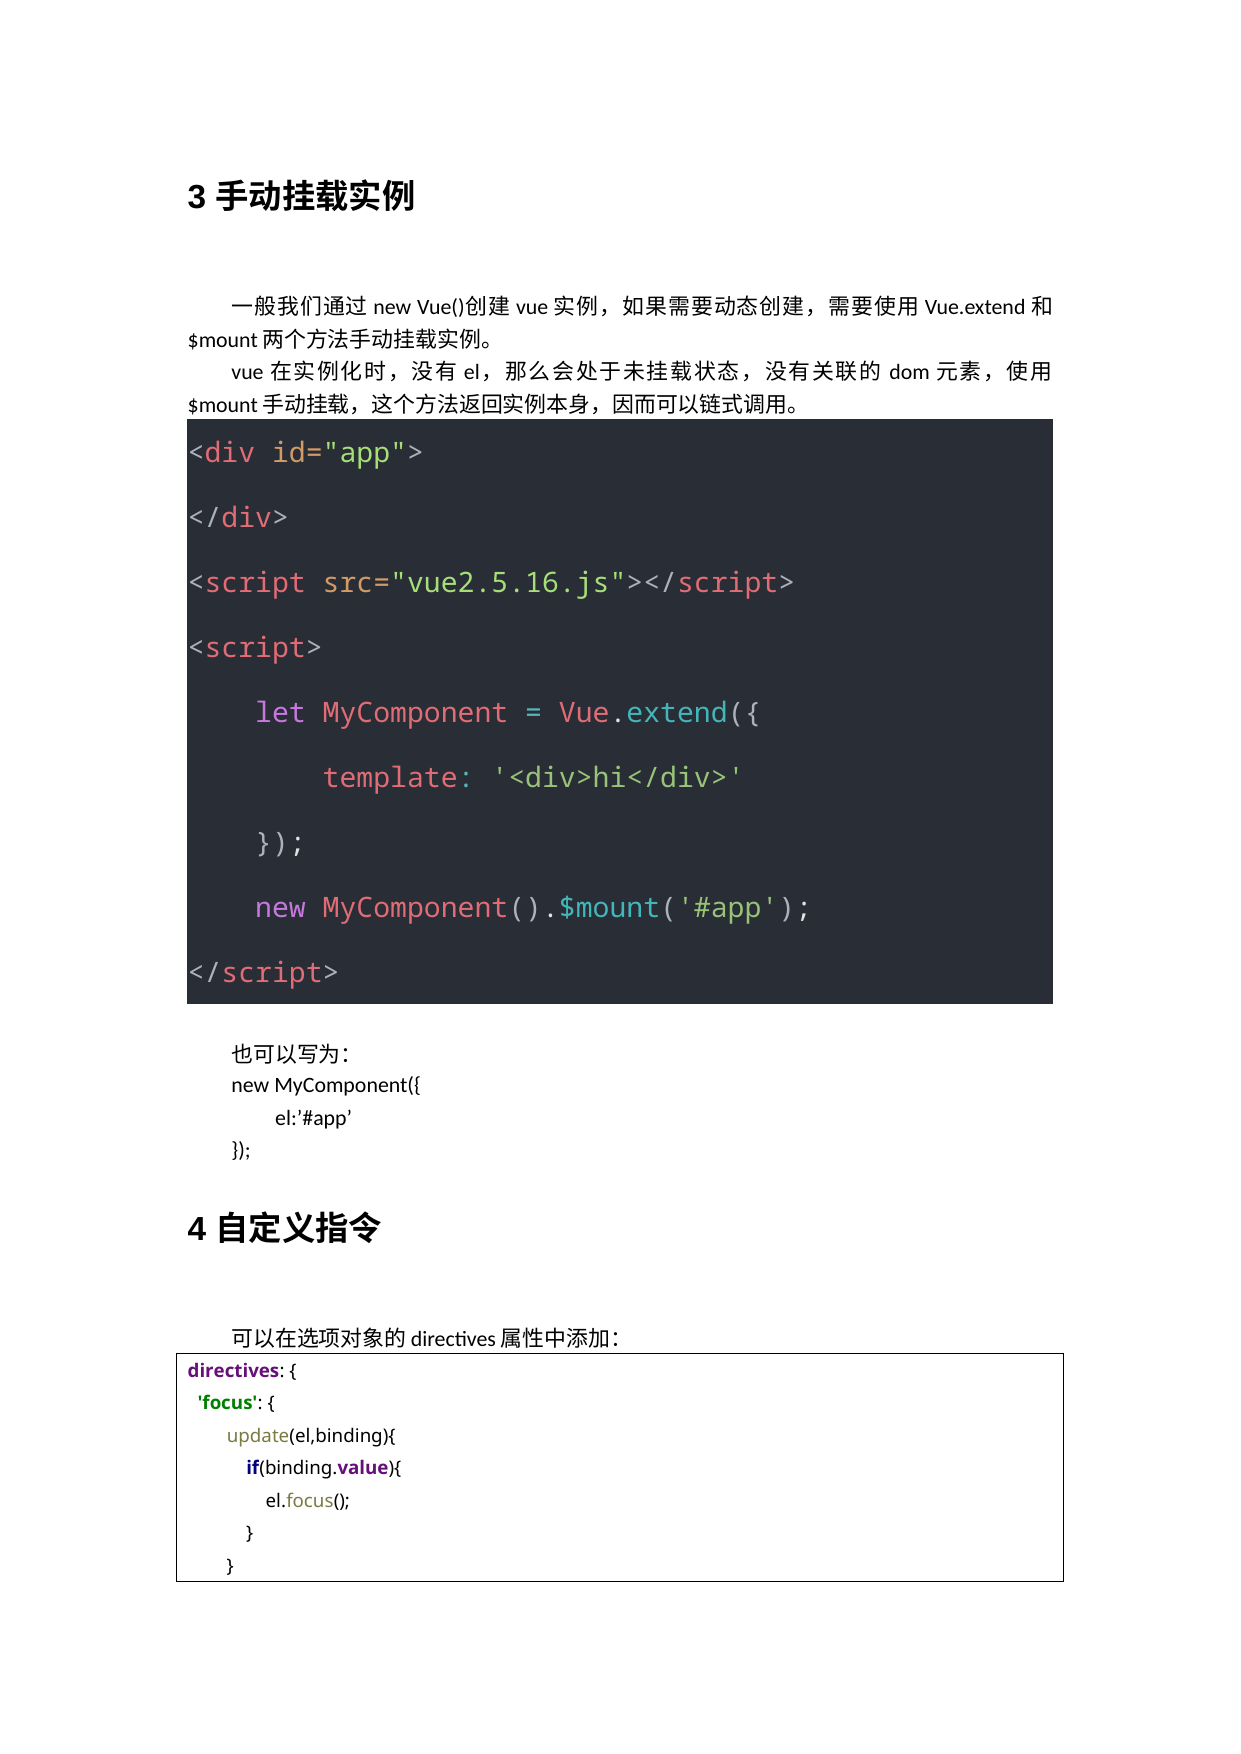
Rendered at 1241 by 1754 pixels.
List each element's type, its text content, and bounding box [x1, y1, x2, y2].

text 可以在选项对象的directives属性中添加： [187, 1320, 1053, 1353]
text vue在实例化时，没有el，那么会处于未挂载状态，没有关联的dom元素，使用$mount手动挂载，这个方法返回实例本身，因而可以链式调用。 [187, 354, 1053, 419]
text }); [187, 1134, 1053, 1166]
text 一般我们通过new Vue()创建vue实例，如果需要动态创建，需要使用Vue.extend和$mount两个方法手动挂载实例。 [187, 289, 1053, 354]
text 也可以写为： [187, 1036, 1053, 1069]
text <div id="app"> </div> <script src="vue2.5.16.js"></script> <script> let MyComponent = Vue.extend({ template: '<div>hi</div>' }); new MyComponent().$mount('#app'); </script> [187, 419, 1053, 1004]
subtitle 3 手动挂载实例 [187, 162, 1053, 227]
subtitle 4 自定义指令 [187, 1193, 1053, 1258]
text new MyComponent({ [187, 1069, 1053, 1101]
text el:’#app’ [231, 1101, 1053, 1134]
